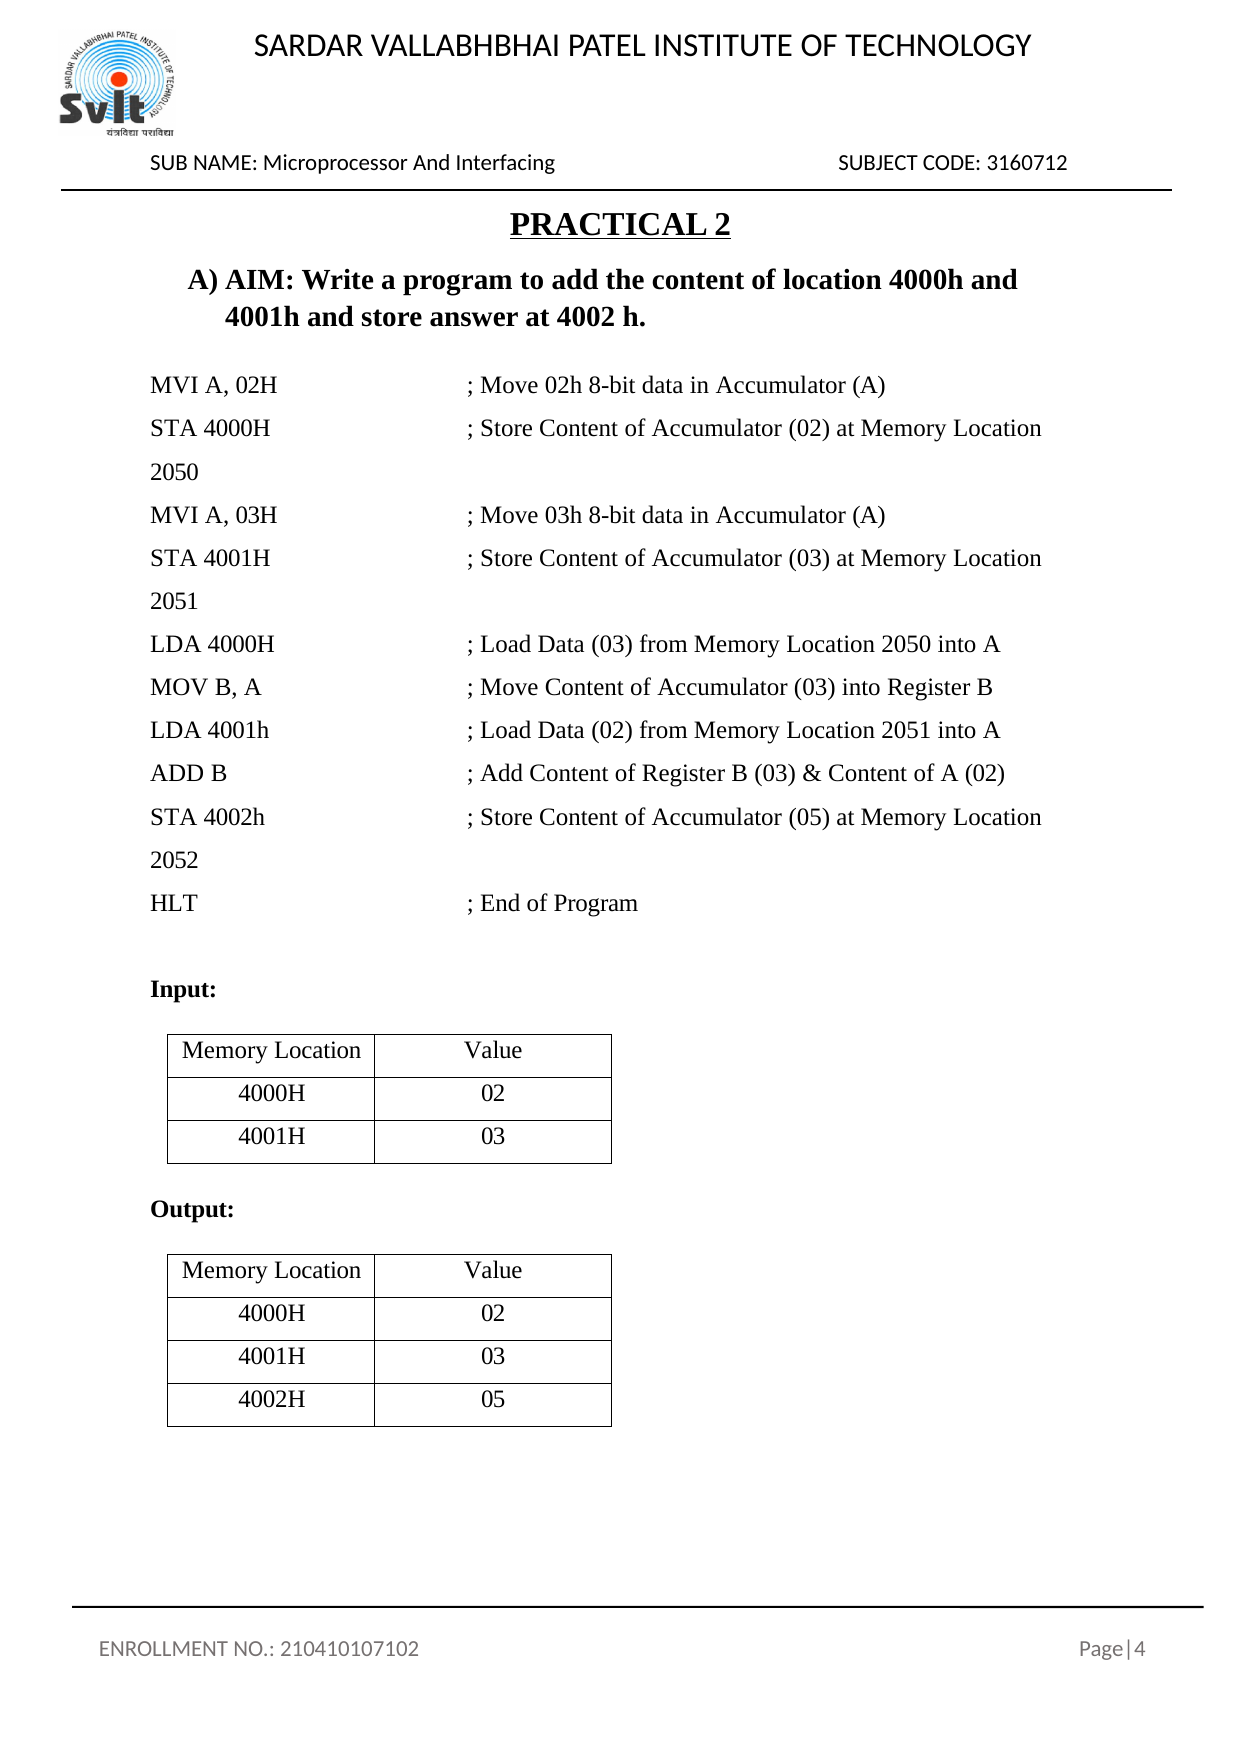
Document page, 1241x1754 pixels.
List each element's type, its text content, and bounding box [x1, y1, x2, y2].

table_cell 03 [375, 1121, 611, 1163]
table_cell 4001H [168, 1121, 374, 1163]
text STA 4001H ; Store Content of Accumulator (03) at Memory Location 2051 [150, 543, 1090, 615]
text Output: [150, 1194, 1090, 1223]
text Input: [150, 974, 1090, 1003]
table_cell 05 [375, 1384, 611, 1426]
text MVI A, 03H ; Move 03h 8-bit data in Accumulator (A) [150, 500, 1090, 528]
text MVI A, 02H ; Move 02h 8-bit data in Accumulator (A) [150, 370, 1090, 399]
text STA 4002h ; Store Content of Accumulator (05) at Memory Location 2052 [150, 802, 1090, 873]
text HLT ; End of Program [150, 888, 1090, 917]
table_cell 02 [375, 1298, 611, 1340]
table_header Value [375, 1035, 611, 1077]
table_header Value [375, 1255, 611, 1297]
table_cell 4002H [168, 1384, 374, 1426]
table_cell 4000H [168, 1298, 374, 1340]
text MOV B, A ; Move Content of Accumulator (03) into Register B [150, 672, 1090, 701]
text ADD B ; Add Content of Register B (03) & Content of A (02) [150, 758, 1090, 787]
text LDA 4001h ; Load Data (02) from Memory Location 2051 into A [150, 715, 1090, 744]
table_cell 4000H [168, 1078, 374, 1120]
table_cell 4001H [168, 1341, 374, 1383]
picture [57, 29, 177, 136]
table_header Memory Location [168, 1255, 374, 1297]
text LDA 4000H ; Load Data (03) from Memory Location 2050 into A [150, 629, 1090, 658]
table_cell 02 [375, 1078, 611, 1120]
list AIM: Write a program to add the content of location 4000h and 4001h and store answer at 4002 h. [187, 262, 1090, 332]
text PRACTICAL 2 [150, 204, 1090, 243]
text STA 4000H ; Store Content of Accumulator (02) at Memory Location 2050 [150, 413, 1090, 485]
table_header Memory Location [168, 1035, 374, 1077]
table_cell 03 [375, 1341, 611, 1383]
